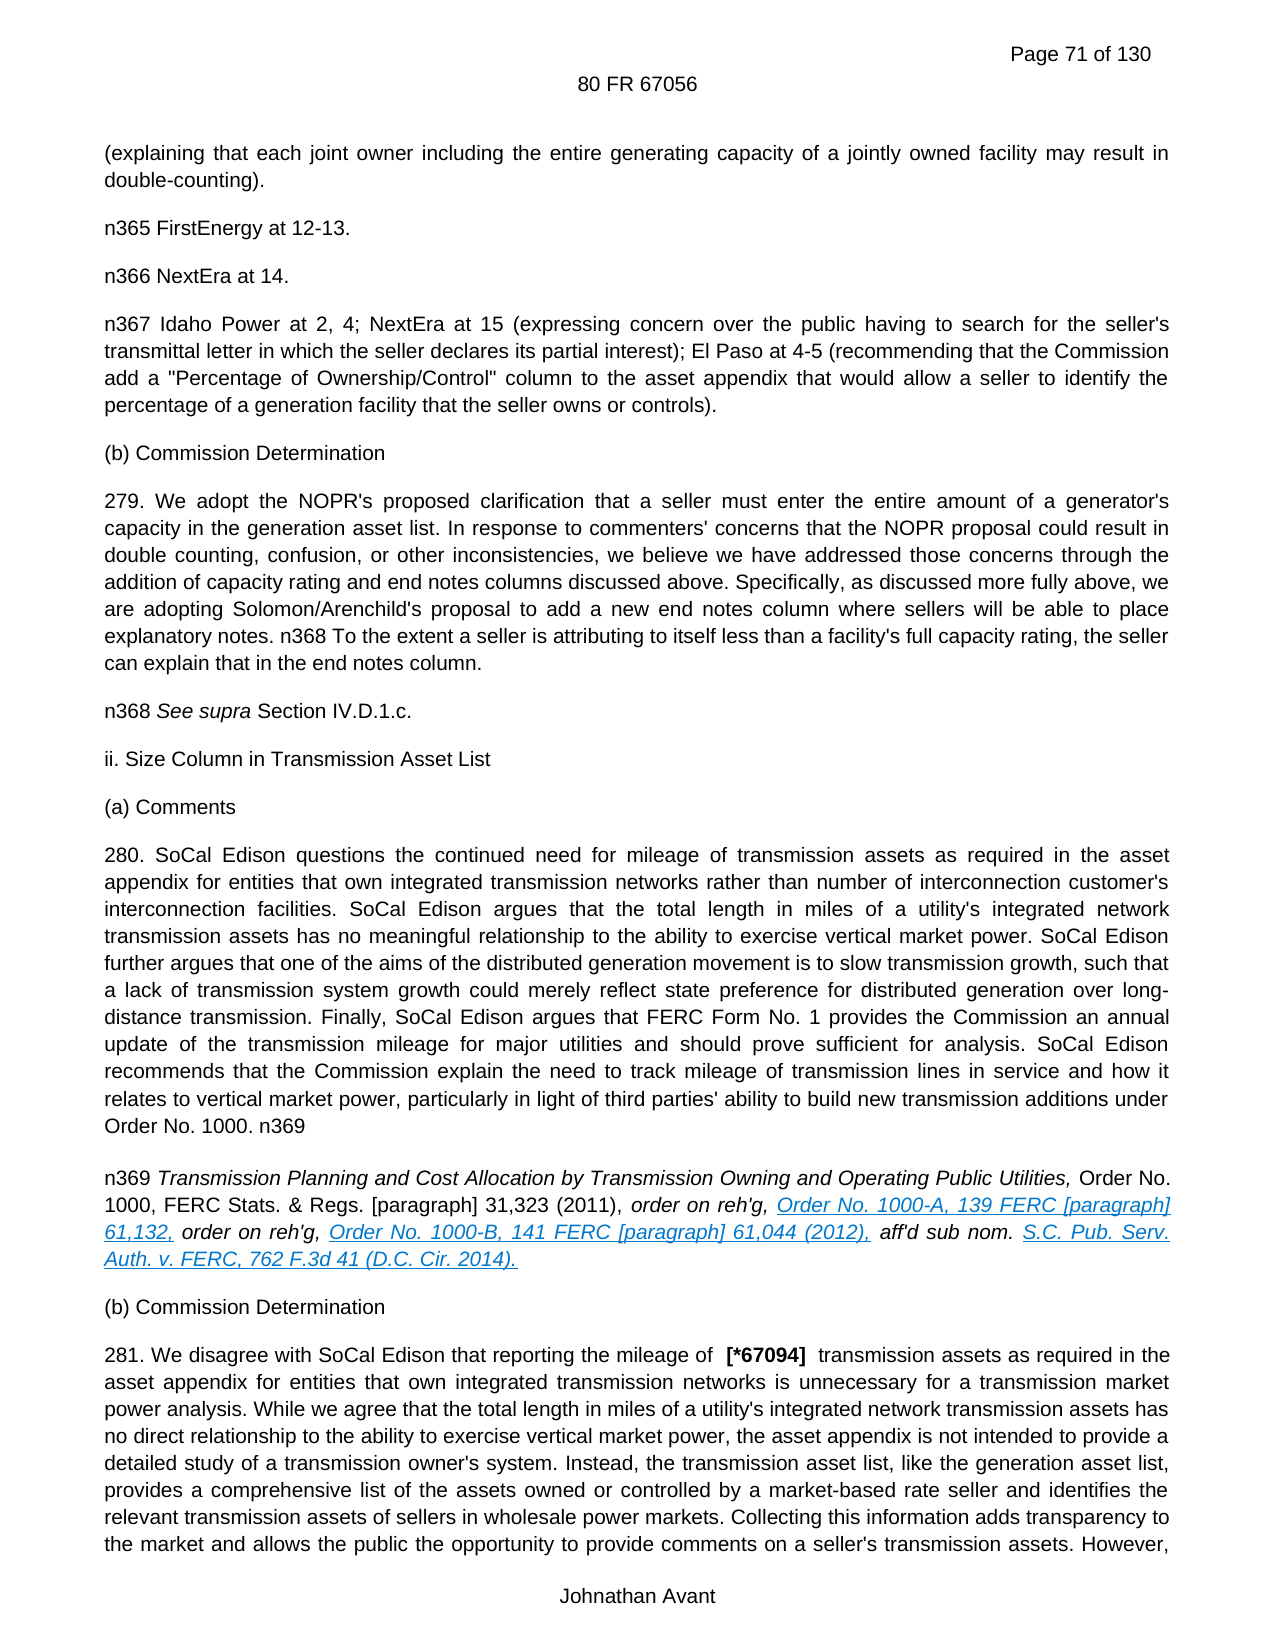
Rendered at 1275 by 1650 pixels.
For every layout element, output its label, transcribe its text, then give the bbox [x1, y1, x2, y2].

text n369 Transmission Planning and Cost Allocation by Transmission Owning and Operating Public Utilities, Order No. 1000, FERC Stats. & Regs. [paragraph] 31,323 (2011), order on reh'g, Order No. 1000-A, 139 FERC [paragraph] 61,132, order on reh'g, Order No. 1000-B, 141 FERC [paragraph] 61,044 (2012), aff'd sub nom. S.C. Pub. Serv. Auth. v. FERC, 762 F.3d 41 (D.C. Cir. 2014). [104, 1162, 1171, 1271]
text 280. SoCal Edison questions the continued need for mileage of transmission assets as required in the asset appendix for entities that own integrated transmission networks rather than number of interconnection customer's interconnection facilities. SoCal Edison argues that the total length in miles of a utility's integrated network transmission assets has no meaningful relationship to the ability to exercise vertical market power. SoCal Edison further argues that one of the aims of the distributed generation movement is to slow transmission growth, such that a lack of transmission system growth could merely reflect state preference for distributed generation over long-distance transmission. Finally, SoCal Edison argues that FERC Form No. 1 provides the Commission an annual update of the transmission mileage for major utilities and should prove sufficient for analysis. SoCal Edison recommends that the Commission explain the need to track mileage of transmission lines in service and how it relates to vertical market power, particularly in light of third parties' ability to build new transmission additions under Order No. 1000. n369 [104, 839, 1171, 1137]
text n366 NextEra at 14. [104, 260, 1171, 287]
text n365 FirstEnergy at 12-13. [104, 212, 1171, 239]
text 279. We adopt the NOPR's proposed clarification that a seller must enter the entire amount of a generator's capacity in the generation asset list. In response to commenters' concerns that the NOPR proposal could result in double counting, confusion, or other inconsistencies, we believe we have addressed those concerns through the addition of capacity rating and end notes columns discussed above. Specifically, as discussed more fully above, we are adopting Solomon/Arenchild's proposal to add a new end notes column where sellers will be able to place explanatory notes. n368 To the extent a seller is attributing to itself less than a facility's full capacity rating, the seller can explain that in the end notes column. [104, 485, 1171, 675]
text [104, 137, 1171, 192]
text n368 See supra Section IV.D.1.c. [104, 696, 1171, 723]
text (a) Comments [104, 792, 1171, 819]
text (b) Commission Determination [104, 437, 1171, 464]
text ii. Size Column in Transmission Asset List [104, 744, 1171, 771]
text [104, 1339, 1171, 1556]
text (b) Commission Determination [104, 1292, 1171, 1319]
text n367 Idaho Power at 2, 4; NextEra at 15 (expressing concern over the public having to search for the seller's transmittal letter in which the seller declares its partial interest); El Paso at 4-5 (recommending that the Commission add a "Percentage of Ownership/Control" column to the asset appendix that would allow a seller to identify the percentage of a generation facility that the seller owns or controls). [104, 308, 1171, 417]
